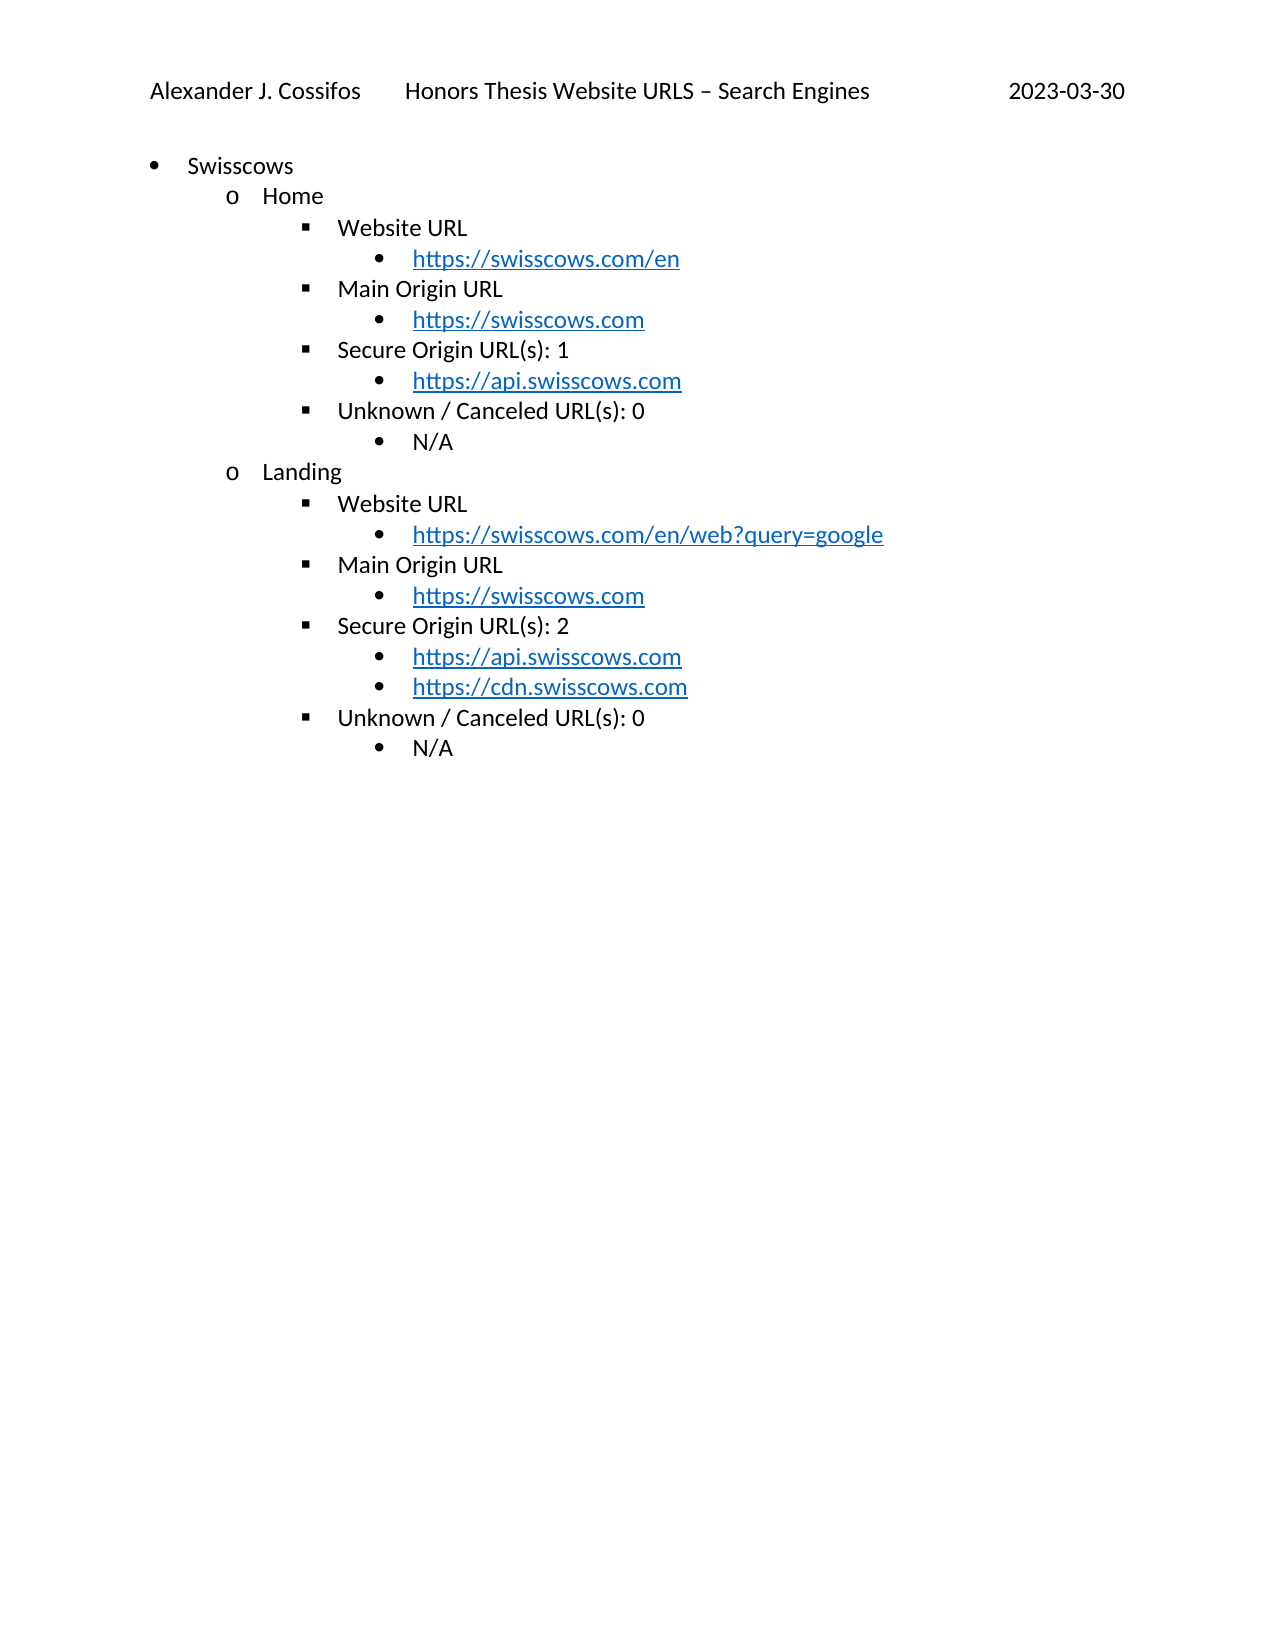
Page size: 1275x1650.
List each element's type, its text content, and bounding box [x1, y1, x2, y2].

list https://swisscows.com/en/web?query=google [375, 519, 1125, 549]
list Secure Origin URL(s): 2 [300, 610, 1125, 641]
list Secure Origin URL(s): 1 [300, 334, 1125, 365]
list N/A [375, 426, 1125, 456]
list Unknown / Canceled URL(s): 0 [300, 702, 1125, 732]
list https://api.swisscows.com [375, 641, 1125, 671]
list https://swisscows.com [375, 580, 1125, 610]
list Unknown / Canceled URL(s): 0 [300, 395, 1125, 426]
list Landing [225, 456, 1125, 488]
list Home [225, 181, 1125, 212]
list N/A [375, 732, 1125, 763]
list https://swisscows.com/en [375, 243, 1125, 273]
list Website URL [300, 488, 1125, 519]
list https://api.swisscows.com [375, 365, 1125, 395]
list https://cdn.swisscows.com [375, 671, 1125, 702]
list https://swisscows.com [375, 304, 1125, 334]
list Main Origin URL [300, 273, 1125, 304]
list Website URL [300, 212, 1125, 243]
list Swisscows [150, 150, 1125, 181]
list Main Origin URL [300, 549, 1125, 580]
